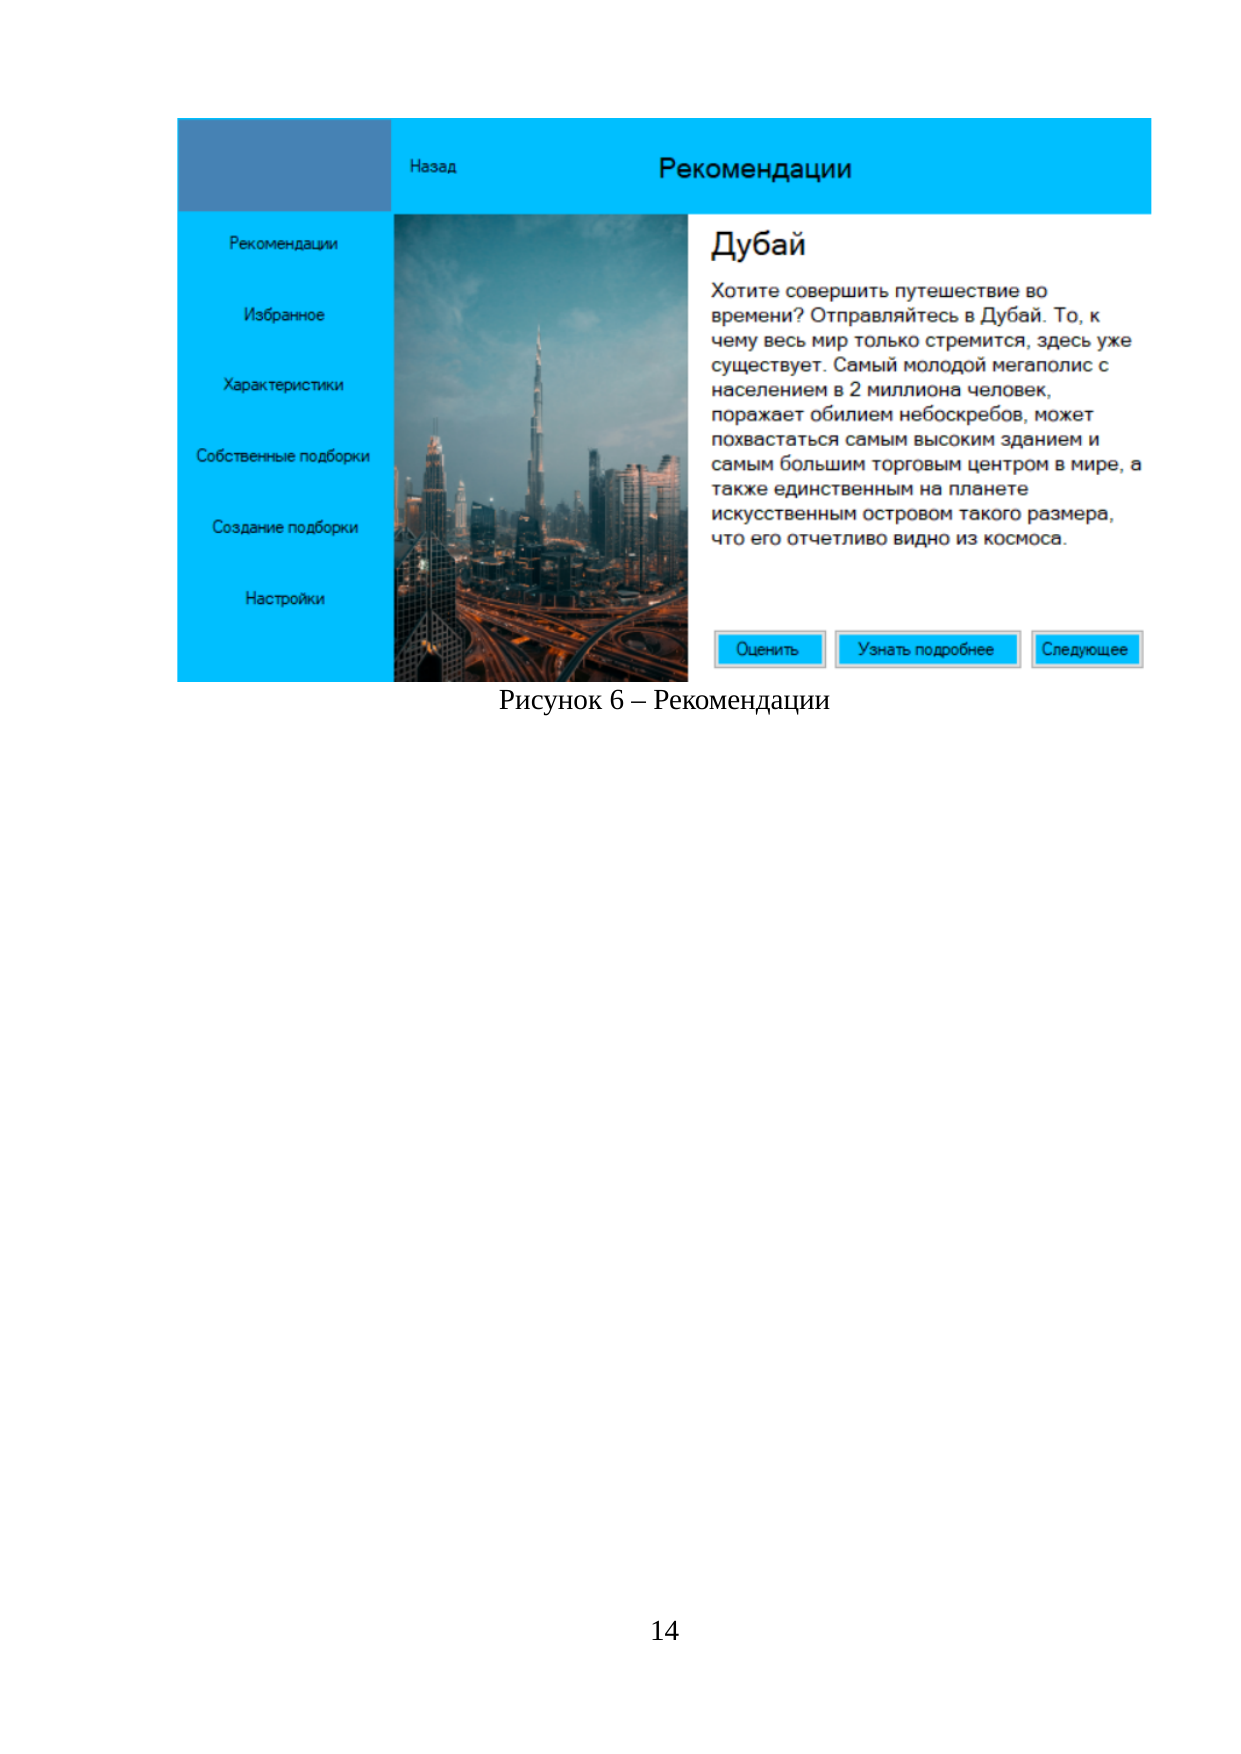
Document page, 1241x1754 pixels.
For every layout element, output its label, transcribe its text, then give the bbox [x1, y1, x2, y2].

picture [822, 165, 826, 176]
text Рисунок 6 – Рекомендации [177, 682, 1152, 716]
picture [715, 165, 720, 176]
picture [838, 165, 842, 176]
picture [706, 165, 710, 176]
picture [845, 164, 850, 176]
picture [177, 120, 390, 211]
picture [830, 164, 834, 176]
picture [815, 165, 820, 181]
picture [771, 171, 778, 181]
picture [784, 165, 789, 177]
picture [723, 164, 728, 177]
picture [693, 164, 700, 177]
picture [394, 214, 1152, 682]
